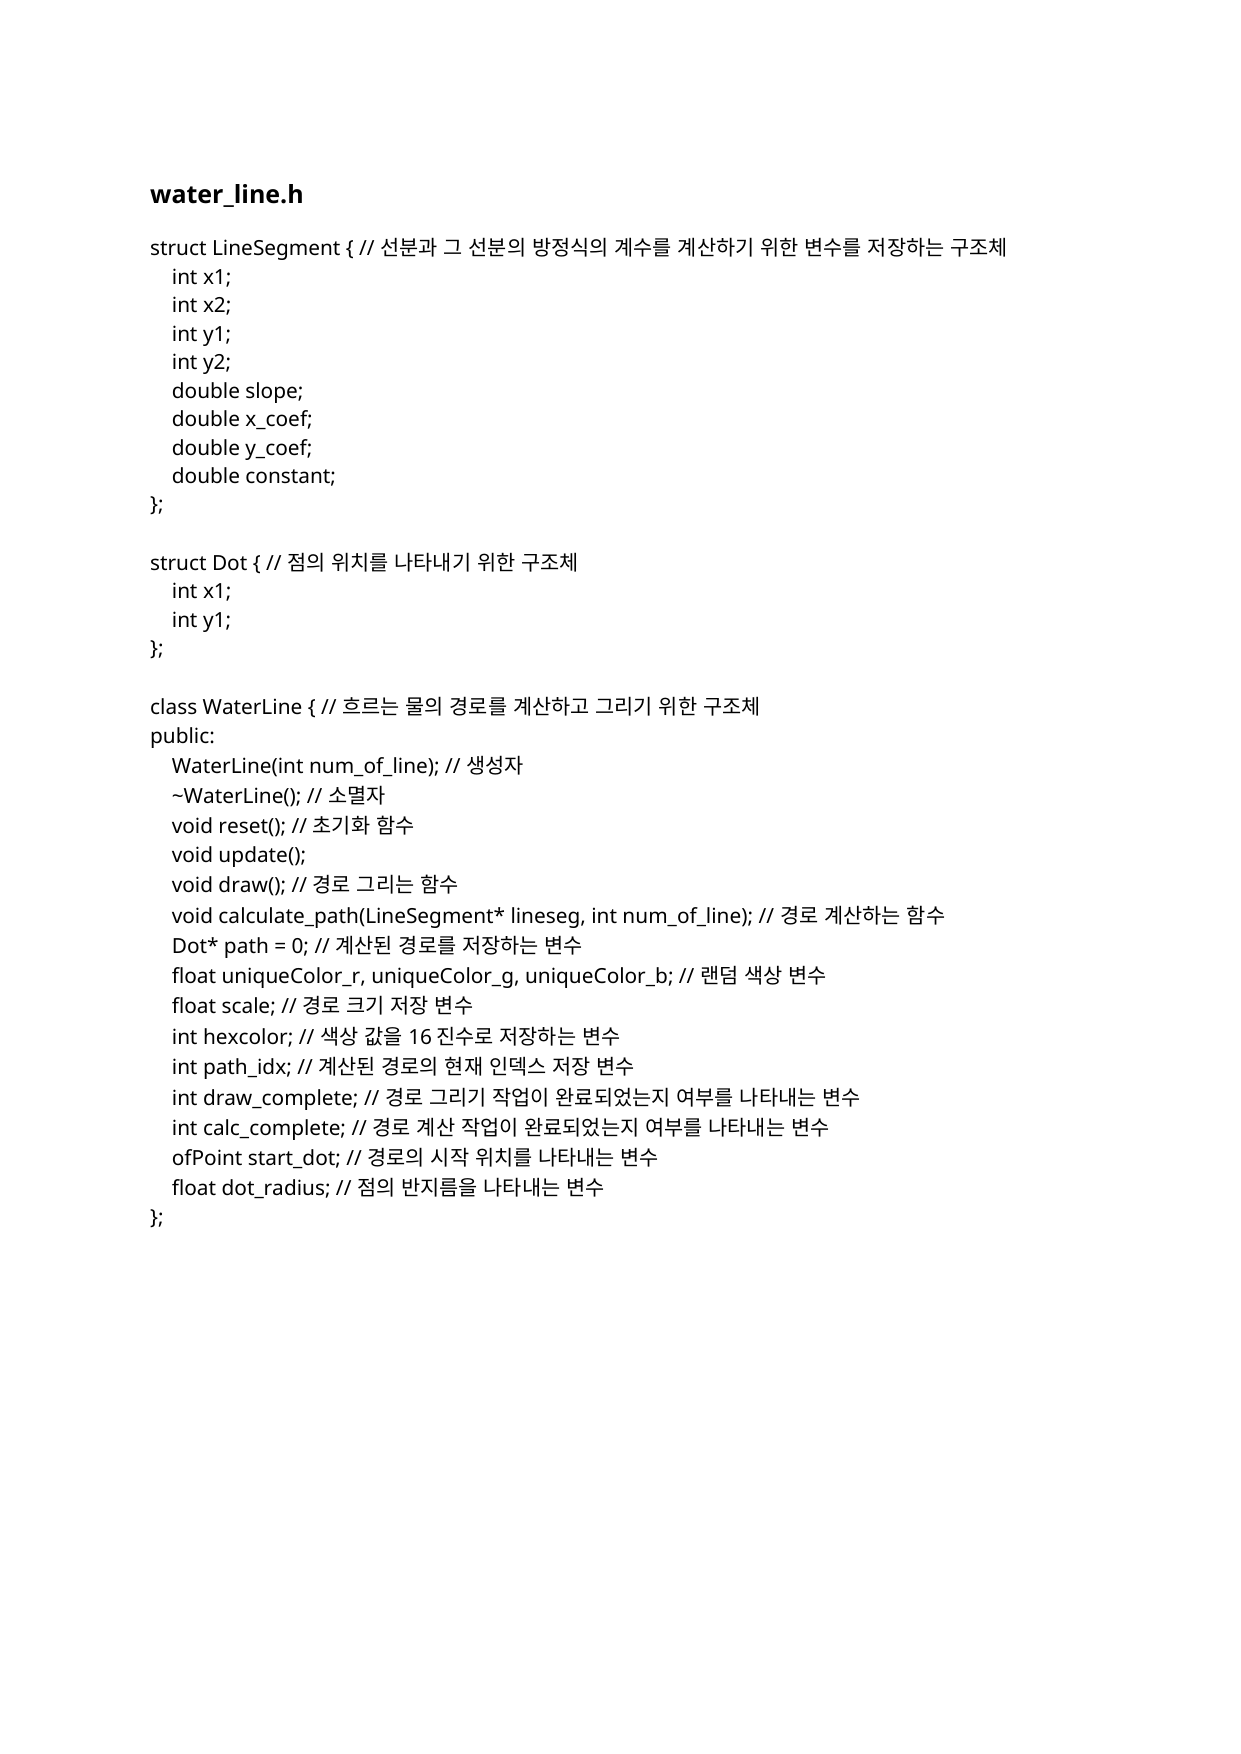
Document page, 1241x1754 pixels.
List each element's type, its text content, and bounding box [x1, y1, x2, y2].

text struct LineSegment { // 선분과 그 선분의 방정식의 계수를 계산하기 위한 변수를 저장하는 구조체 [150, 232, 1090, 262]
text int draw_complete; // 경로 그리기 작업이 완료되었는지 여부를 나타내는 변수 [150, 1081, 1090, 1111]
text }; [150, 1202, 1090, 1230]
text double constant; [150, 461, 1090, 489]
text float scale; // 경로 크기 저장 변수 [150, 990, 1090, 1020]
text int hexcolor; // 색상 값을 16진수로 저장하는 변수 [150, 1020, 1090, 1050]
text void reset(); // 초기화 함수 [150, 810, 1090, 840]
text float dot_radius; // 점의 반지름을 나타내는 변수 [150, 1172, 1090, 1202]
text int path_idx; // 계산된 경로의 현재 인덱스 저장 변수 [150, 1050, 1090, 1081]
text int x1; [150, 262, 1090, 290]
text }; [150, 633, 1090, 662]
text double x_coef; [150, 404, 1090, 433]
text water_line.h [150, 177, 1090, 211]
text float uniqueColor_r, uniqueColor_g, uniqueColor_b; // 랜덤 색상 변수 [150, 959, 1090, 990]
text ofPoint start_dot; // 경로의 시작 위치를 나타내는 변수 [150, 1141, 1090, 1172]
text int x1; [150, 577, 1090, 605]
text void calculate_path(LineSegment* lineseg, int num_of_line); // 경로 계산하는 함수 [150, 899, 1090, 929]
text int y2; [150, 347, 1090, 376]
text Dot* path = 0; // 계산된 경로를 저장하는 변수 [150, 929, 1090, 959]
text WaterLine(int num_of_line); // 생성자 [150, 749, 1090, 779]
text struct Dot { // 점의 위치를 나타내기 위한 구조체 [150, 546, 1090, 577]
text public: [150, 721, 1090, 749]
text void update(); [150, 840, 1090, 868]
text double slope; [150, 376, 1090, 404]
text ~WaterLine(); // 소멸자 [150, 779, 1090, 810]
text int calc_complete; // 경로 계산 작업이 완료되었는지 여부를 나타내는 변수 [150, 1111, 1090, 1141]
text class WaterLine { // 흐르는 물의 경로를 계산하고 그리기 위한 구조체 [150, 690, 1090, 721]
text int y1; [150, 605, 1090, 633]
text double y_coef; [150, 433, 1090, 461]
text }; [150, 489, 1090, 518]
text void draw(); // 경로 그리는 함수 [150, 868, 1090, 899]
text int x2; [150, 290, 1090, 319]
text int y1; [150, 319, 1090, 347]
